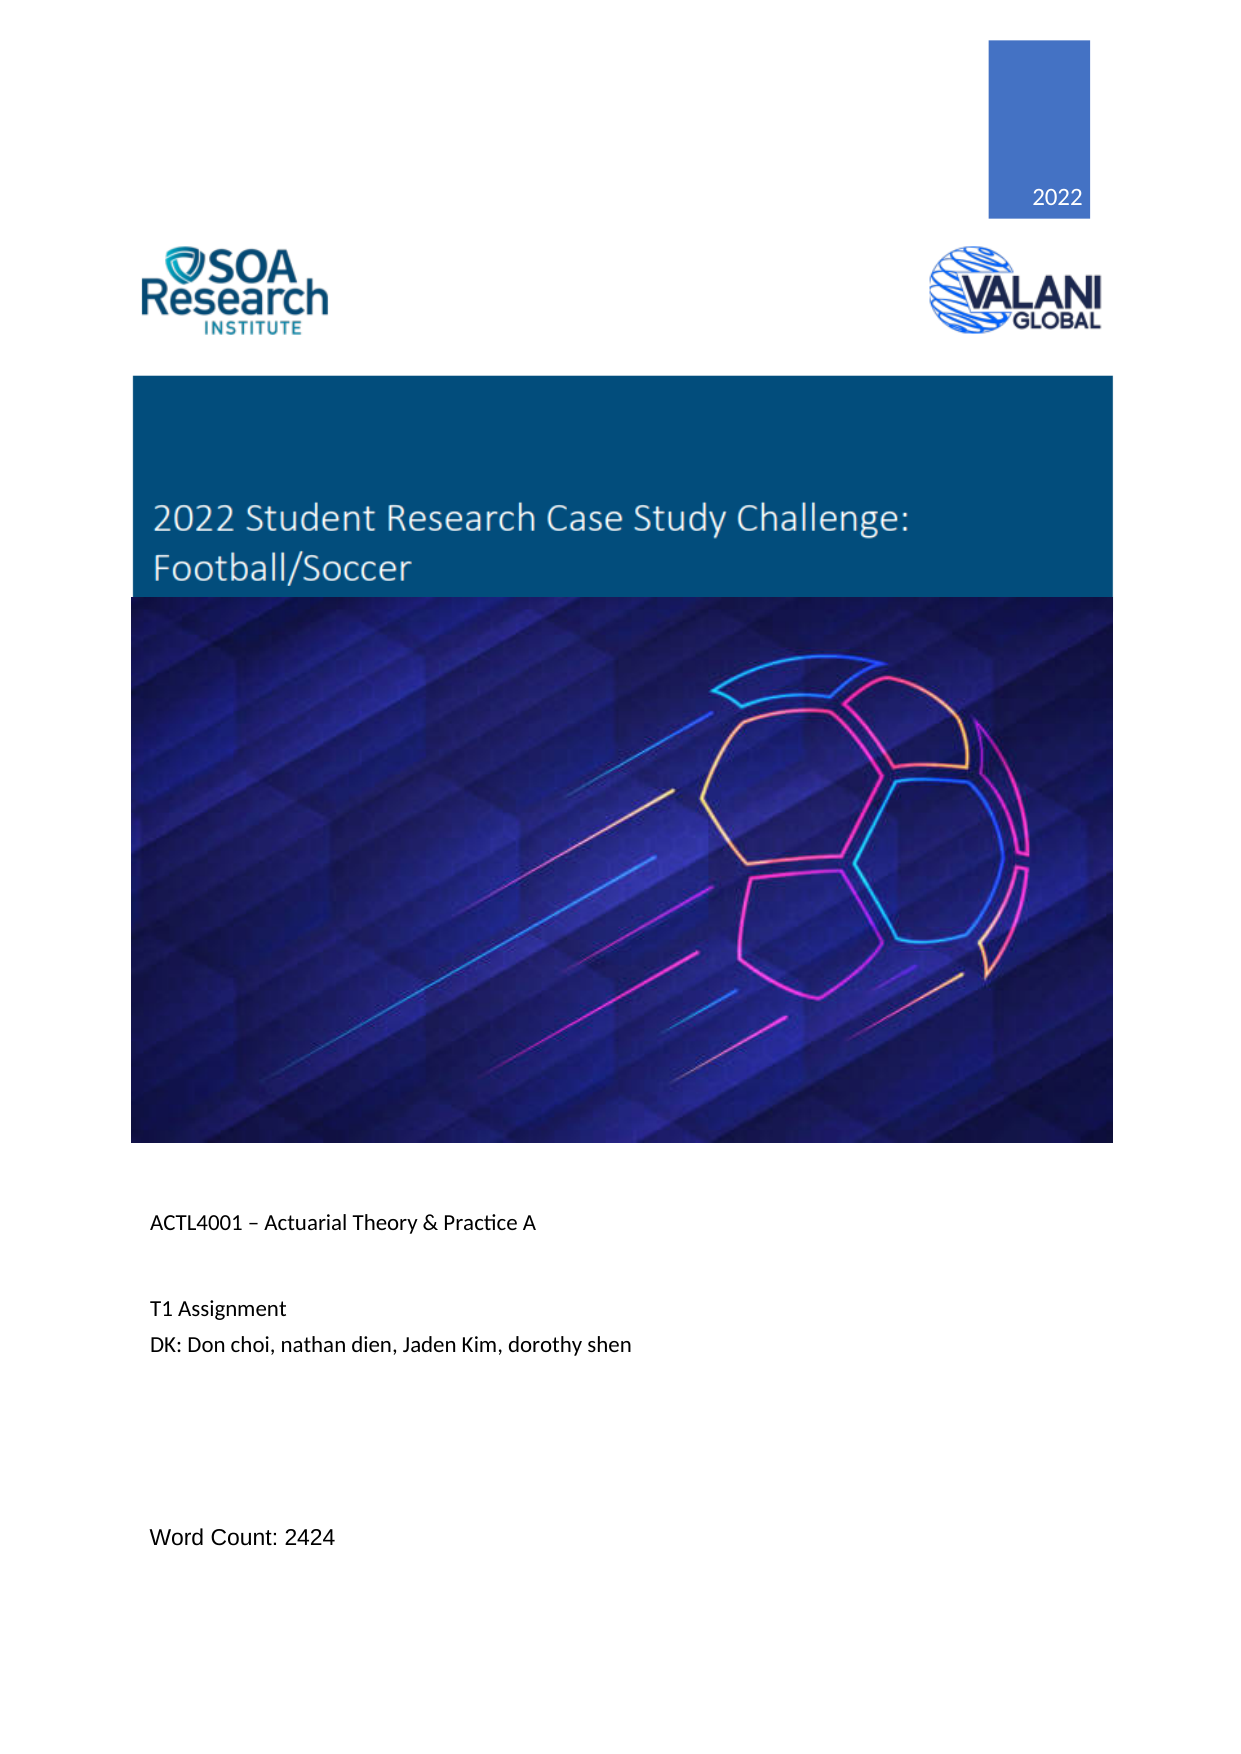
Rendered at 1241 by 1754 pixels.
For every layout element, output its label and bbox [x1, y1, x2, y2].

picture [106, 235, 1135, 1143]
